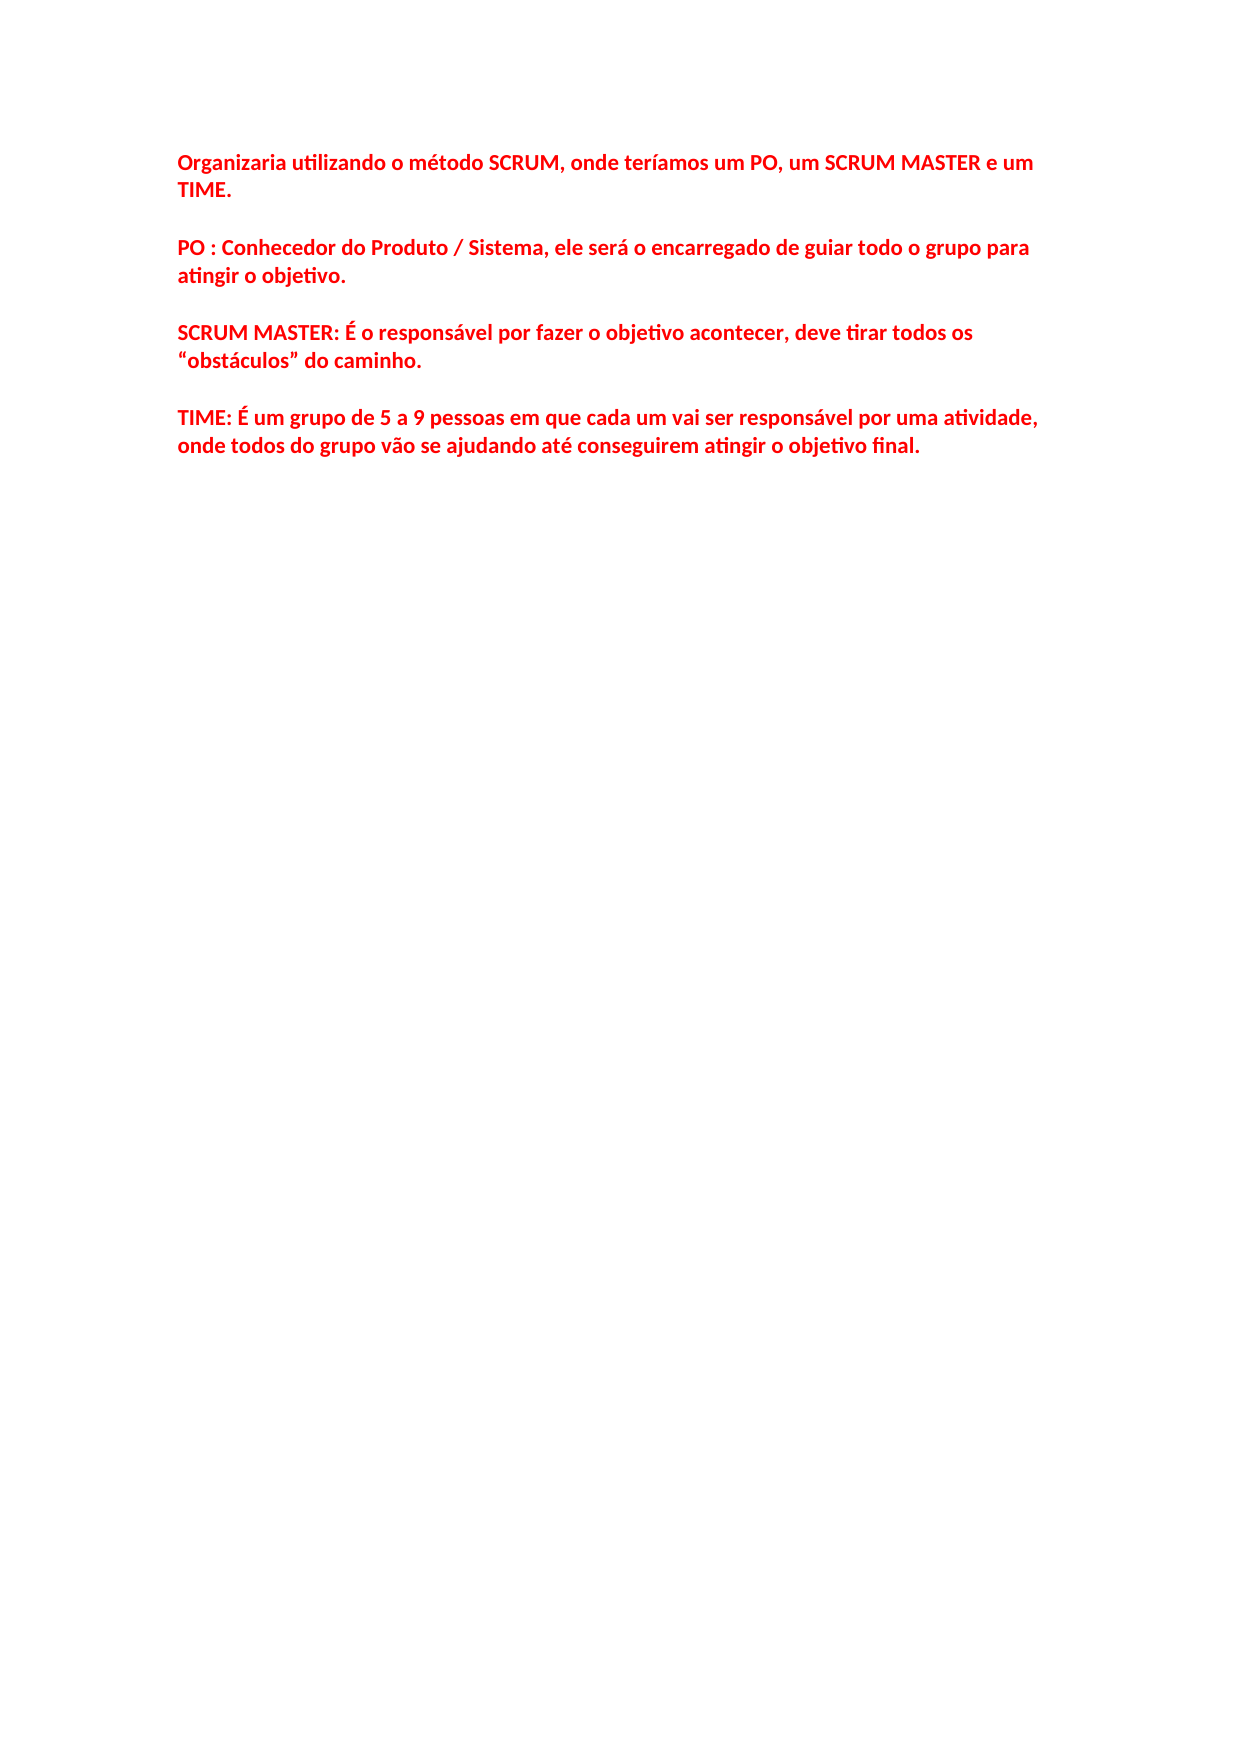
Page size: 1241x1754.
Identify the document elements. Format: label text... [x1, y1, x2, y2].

text TIME: É um grupo de 5 a 9 pessoas em que cada um vai ser responsável por uma atividade, onde todos do grupo vão se ajudando até conseguirem atingir o objetivo final. [177, 403, 1063, 459]
text PO : Conhecedor do Produto / Sistema, ele será o encarregado de guiar todo o grupo para atingir o objetivo. [177, 233, 1063, 289]
text SCRUM MASTER: É o responsável por fazer o objetivo acontecer, deve tirar todos os “obstáculos” do caminho. [177, 318, 1063, 374]
text Organizaria utilizando o método SCRUM, onde teríamos um PO, um SCRUM MASTER e um TIME. [177, 148, 1063, 204]
